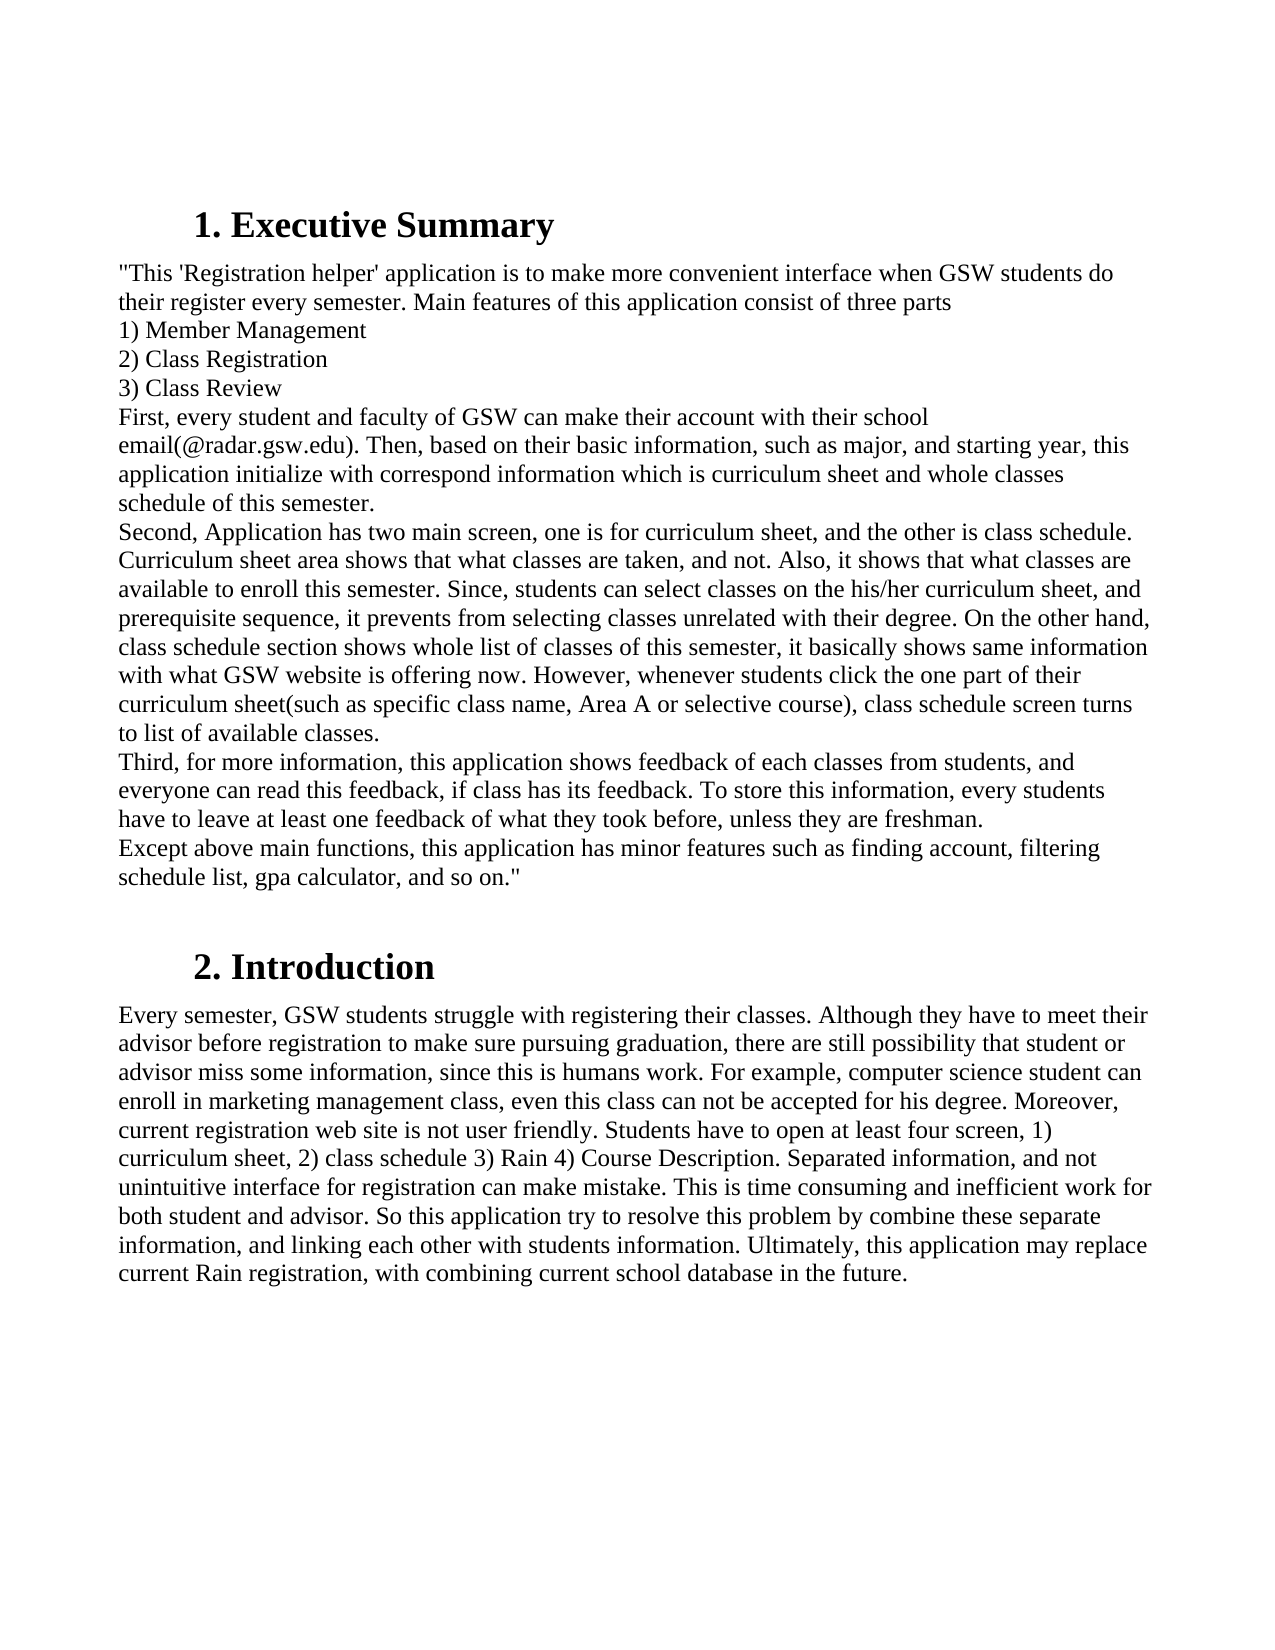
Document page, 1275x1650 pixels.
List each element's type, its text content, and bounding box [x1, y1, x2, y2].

text Second, Application has two main screen, one is for curriculum sheet, and the other is class schedule. Curriculum sheet area shows that what classes are taken, and not. Also, it shows that what classes are available to enroll this semester. Since, students can select classes on the his/her curriculum sheet, and prerequisite sequence, it prevents from selecting classes unrelated with their degree. On the other hand, class schedule section shows whole list of classes of this semester, it basically shows same information with what GSW website is offering now. However, whenever students click the one part of their curriculum sheet(such as specific class name, Area A or selective course), class schedule screen turns to list of available classes. [118, 517, 1157, 747]
text 1) Member Management [118, 315, 1157, 344]
text Every semester, GSW students struggle with registering their classes. Although they have to meet their advisor before registration to make sure pursuing graduation, there are still possibility that student or advisor miss some information, since this is humans work. For example, computer science student can enroll in marketing management class, even this class can not be accepted for his degree. Moreover, current registration web site is not user friendly. Students have to open at least four screen, 1) curriculum sheet, 2) class schedule 3) Rain 4) Course Description. Separated information, and not unintuitive interface for registration can make mistake. This is time consuming and inefficient work for both student and advisor. So this application try to resolve this problem by combine these separate information, and linking each other with students information. Ultimately, this application may replace current Rain registration, with combining current school database in the future. [118, 1000, 1157, 1287]
subtitle 1. Executive Summary [118, 202, 1157, 245]
text "This 'Registration helper' application is to make more convenient interface when GSW students do their register every semester. Main features of this application consist of three parts [118, 258, 1157, 315]
text 3) Class Review [118, 373, 1157, 402]
text Third, for more information, this application shows feedback of each classes from students, and everyone can read this feedback, if class has its feedback. To store this information, every students have to leave at least one feedback of what they took before, unless they are freshman. [118, 747, 1157, 833]
text 2) Class Registration [118, 344, 1157, 373]
subtitle 2. Introduction [118, 944, 1157, 987]
text Except above main functions, this application has minor features such as finding account, filtering schedule list, gpa calculator, and so on." [118, 833, 1157, 890]
text First, every student and faculty of GSW can make their account with their school email(@radar.gsw.edu). Then, based on their basic information, such as major, and starting year, this application initialize with correspond information which is curriculum sheet and whole classes schedule of this semester. [118, 402, 1157, 517]
